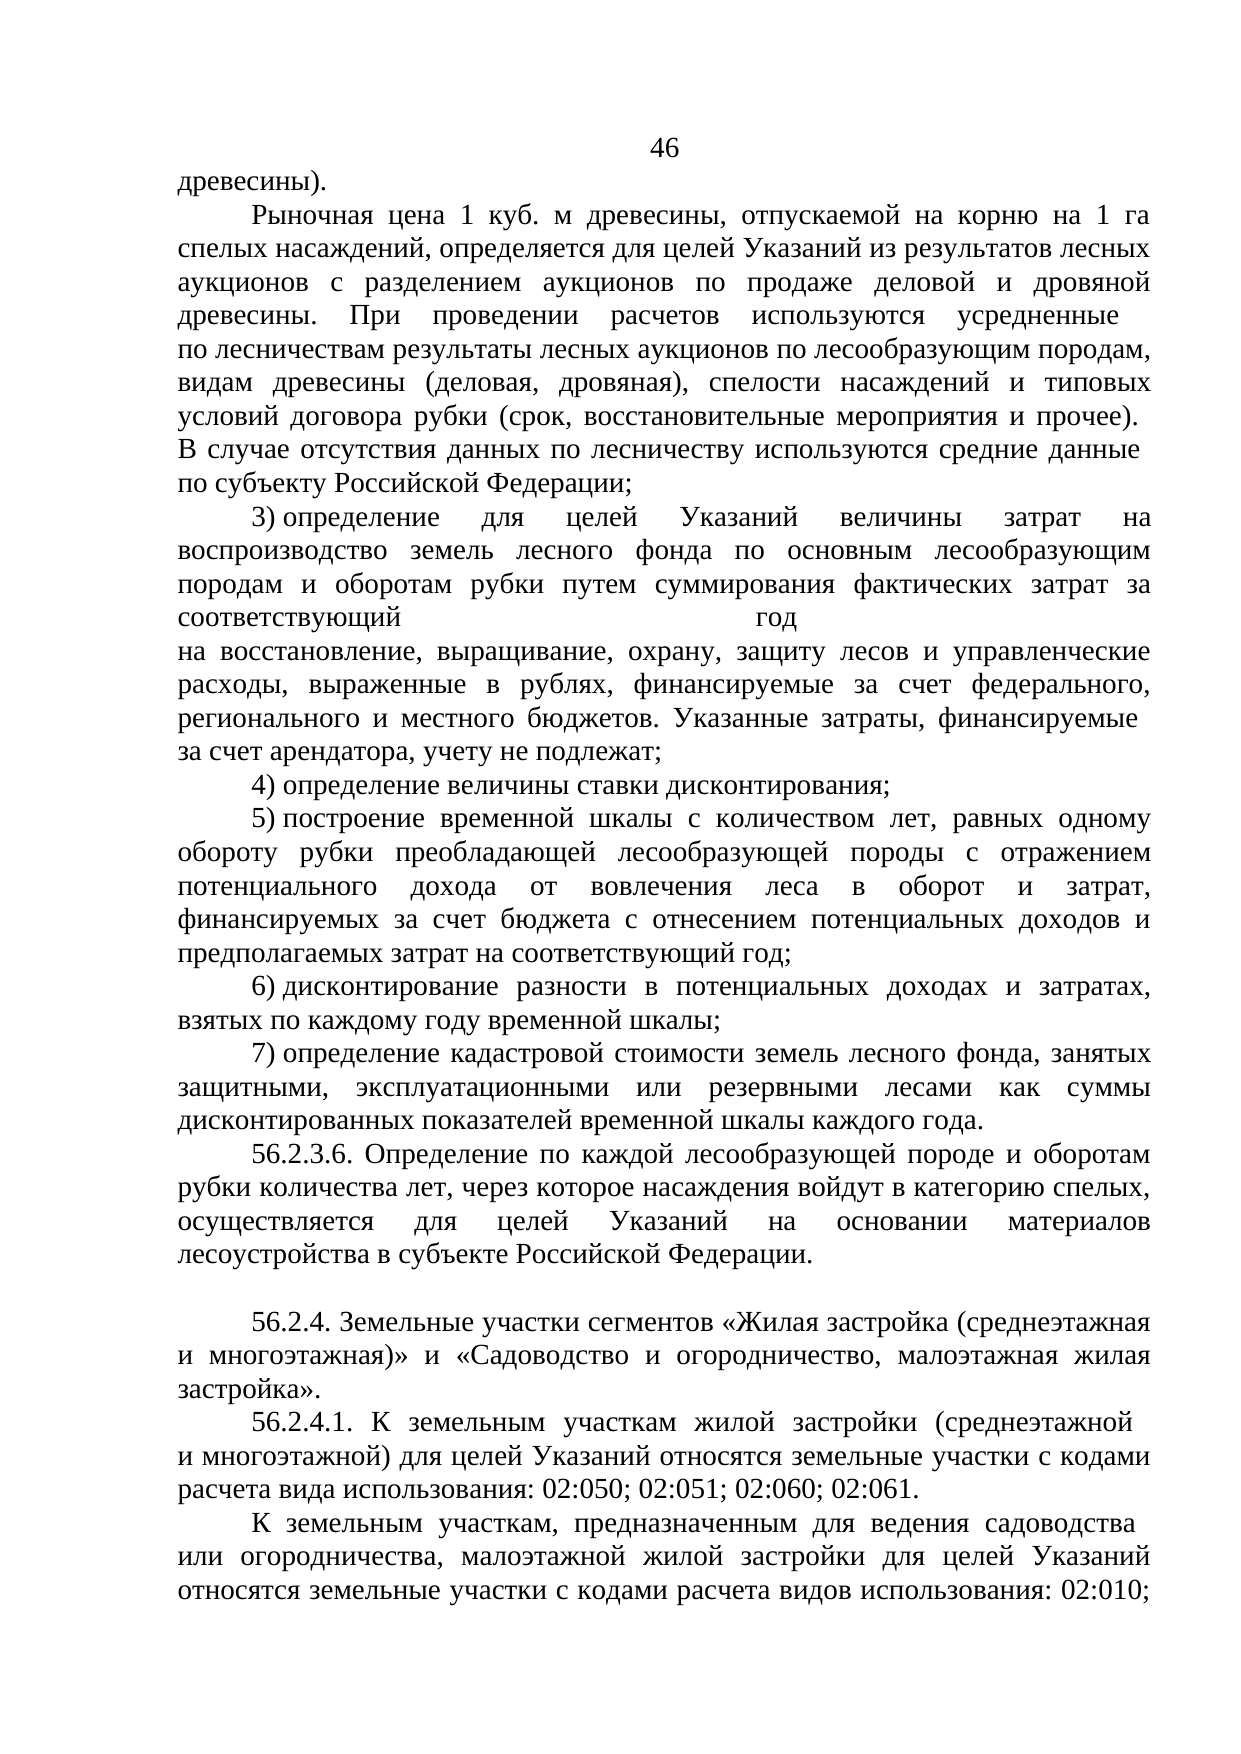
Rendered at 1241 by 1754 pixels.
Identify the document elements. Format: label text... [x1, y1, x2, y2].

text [177, 1505, 1152, 1606]
text 56.2.4. Земельные участки сегментов «Жилая застройка (среднеэтажная и многоэтажная)» и «Садоводство и огородничество, малоэтажная жилая застройка». [177, 1304, 1152, 1404]
text 6) дисконтирование разности в потенциальных доходах и затратах, взятых по каждому году временной шкалы; [177, 968, 1152, 1035]
text Рыночная цена 1 куб. м древесины, отпускаемой на корню на 1 га спелых насаждений, определяется для целей Указаний из результатов лесных аукционов с разделением аукционов по продаже деловой и дровяной древесины. При проведении расчетов используются усредненные по лесничествам результаты лесных аукционов по лесообразующим породам, видам древесины (деловая, дровяная), спелости насаждений и типовых условий договора рубки (срок, восстановительные мероприятия и прочее). В случае отсутствия данных по лесничеству используются средние данные по субъекту Российской Федерации; [177, 197, 1152, 499]
text 56.2.3.6. Определение по каждой лесообразующей породе и оборотам рубки количества лет, через которое насаждения войдут в категорию спелых, осуществляется для целей Указаний на основании материалов лесоустройства в субъекте Российской Федерации. [177, 1136, 1152, 1270]
text 56.2.4.1. К земельным участкам жилой застройки (среднеэтажной и многоэтажной) для целей Указаний относятся земельные участки с кодами расчета вида использования: 02:050; 02:051; 02:060; 02:061. [177, 1404, 1152, 1505]
text 4) определение величины ставки дисконтирования; [177, 767, 1152, 801]
text 3) определение для целей Указаний величины затрат на воспроизводство земель лесного фонда по основным лесообразующим породам и оборотам рубки путем суммирования фактических затрат за соответствующий год на восстановление, выращивание, охрану, защиту лесов и управленческие расходы, выраженные в рублях, финансируемые за счет федерального, регионального и местного бюджетов. Указанные затраты, финансируемые за счет арендатора, учету не подлежат; [177, 499, 1152, 767]
text 5) построение временной шкалы с количеством лет, равных одному обороту рубки преобладающей лесообразующей породы с отражением потенциального дохода от вовлечения леса в оборот и затрат, финансируемых за счет бюджета с отнесением потенциальных доходов и предполагаемых затрат на соответствующий год; [177, 801, 1152, 968]
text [177, 163, 1152, 197]
text 7) определение кадастровой стоимости земель лесного фонда, занятых защитными, эксплуатационными или резервными лесами как суммы дисконтированных показателей временной шкалы каждого года. [177, 1035, 1152, 1136]
